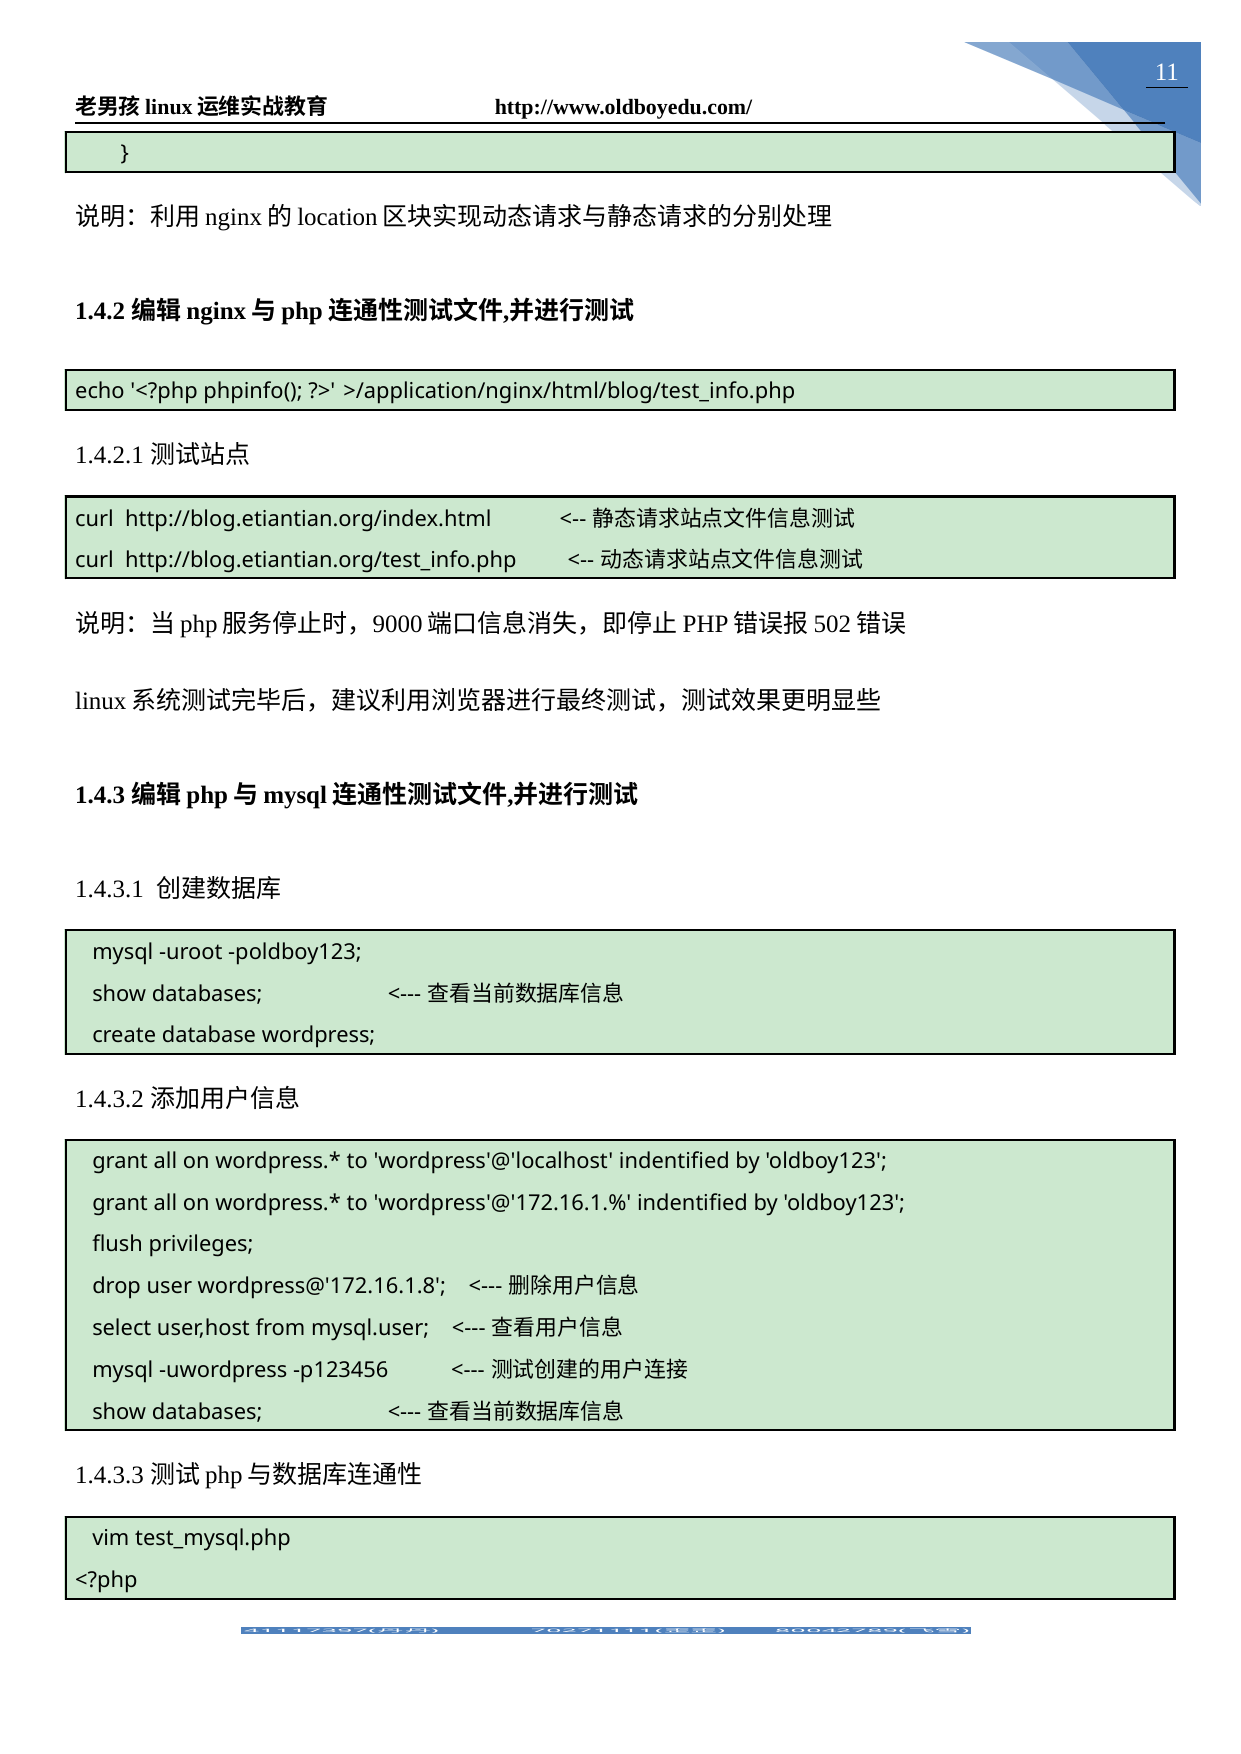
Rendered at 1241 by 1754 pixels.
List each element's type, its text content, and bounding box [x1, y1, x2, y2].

subtitle 测试站点 [75, 418, 1165, 486]
text vim test_mysql.php [67, 1518, 1173, 1554]
text drop user wordpress@'172.16.1.8'; <--- 删除用户信息 [67, 1263, 1173, 1301]
text echo '<?php phpinfo(); ?>' >/application/nginx/html/blog/test_info.php [67, 371, 1173, 409]
subtitle 编辑nginx与php连通性测试文件,并进行测试 [75, 275, 1165, 343]
text grant all on wordpress.* to 'wordpress'@'172.16.1.%' indentified by 'oldboy123'; [67, 1181, 1173, 1219]
subtitle 创建数据库 [75, 852, 1165, 920]
picture [963, 42, 1201, 206]
subtitle 编辑php与mysql连通性测试文件,并进行测试 [75, 758, 1165, 826]
text grant all on wordpress.* to 'wordpress'@'localhost' indentified by 'oldboy123'; [67, 1141, 1173, 1177]
subtitle 测试php与数据库连通性 [75, 1439, 1165, 1507]
text create database wordpress; [67, 1013, 1173, 1053]
text <?php [67, 1557, 1173, 1598]
text show databases; <--- 查看当前数据库信息 [67, 1389, 1173, 1429]
text select user,host from mysql.user; <--- 查看用户信息 [67, 1305, 1173, 1343]
text curl http://blog.etiantian.org/test_info.php <-- 动态请求站点文件信息测试 [67, 537, 1173, 577]
text mysql -uwordpress -p123456 <--- 测试创建的用户连接 [67, 1347, 1173, 1385]
text curl http://blog.etiantian.org/index.html <-- 静态请求站点文件信息测试 [67, 498, 1173, 533]
text show databases; <--- 查看当前数据库信息 [67, 971, 1173, 1009]
text 说明：利用nginx的location区块实现动态请求与静态请求的分别处理 [75, 181, 1165, 249]
text mysql -uroot -poldboy123; [67, 931, 1173, 967]
text } [67, 133, 1173, 171]
text 说明：当php服务停止时，9000端口信息消失，即停止PHP错误报502错误 [75, 587, 1165, 655]
subtitle 添加用户信息 [75, 1062, 1165, 1130]
text linux系统测试完毕后，建议利用浏览器进行最终测试，测试效果更明显些 [75, 664, 1165, 732]
text flush privileges; [67, 1222, 1173, 1260]
